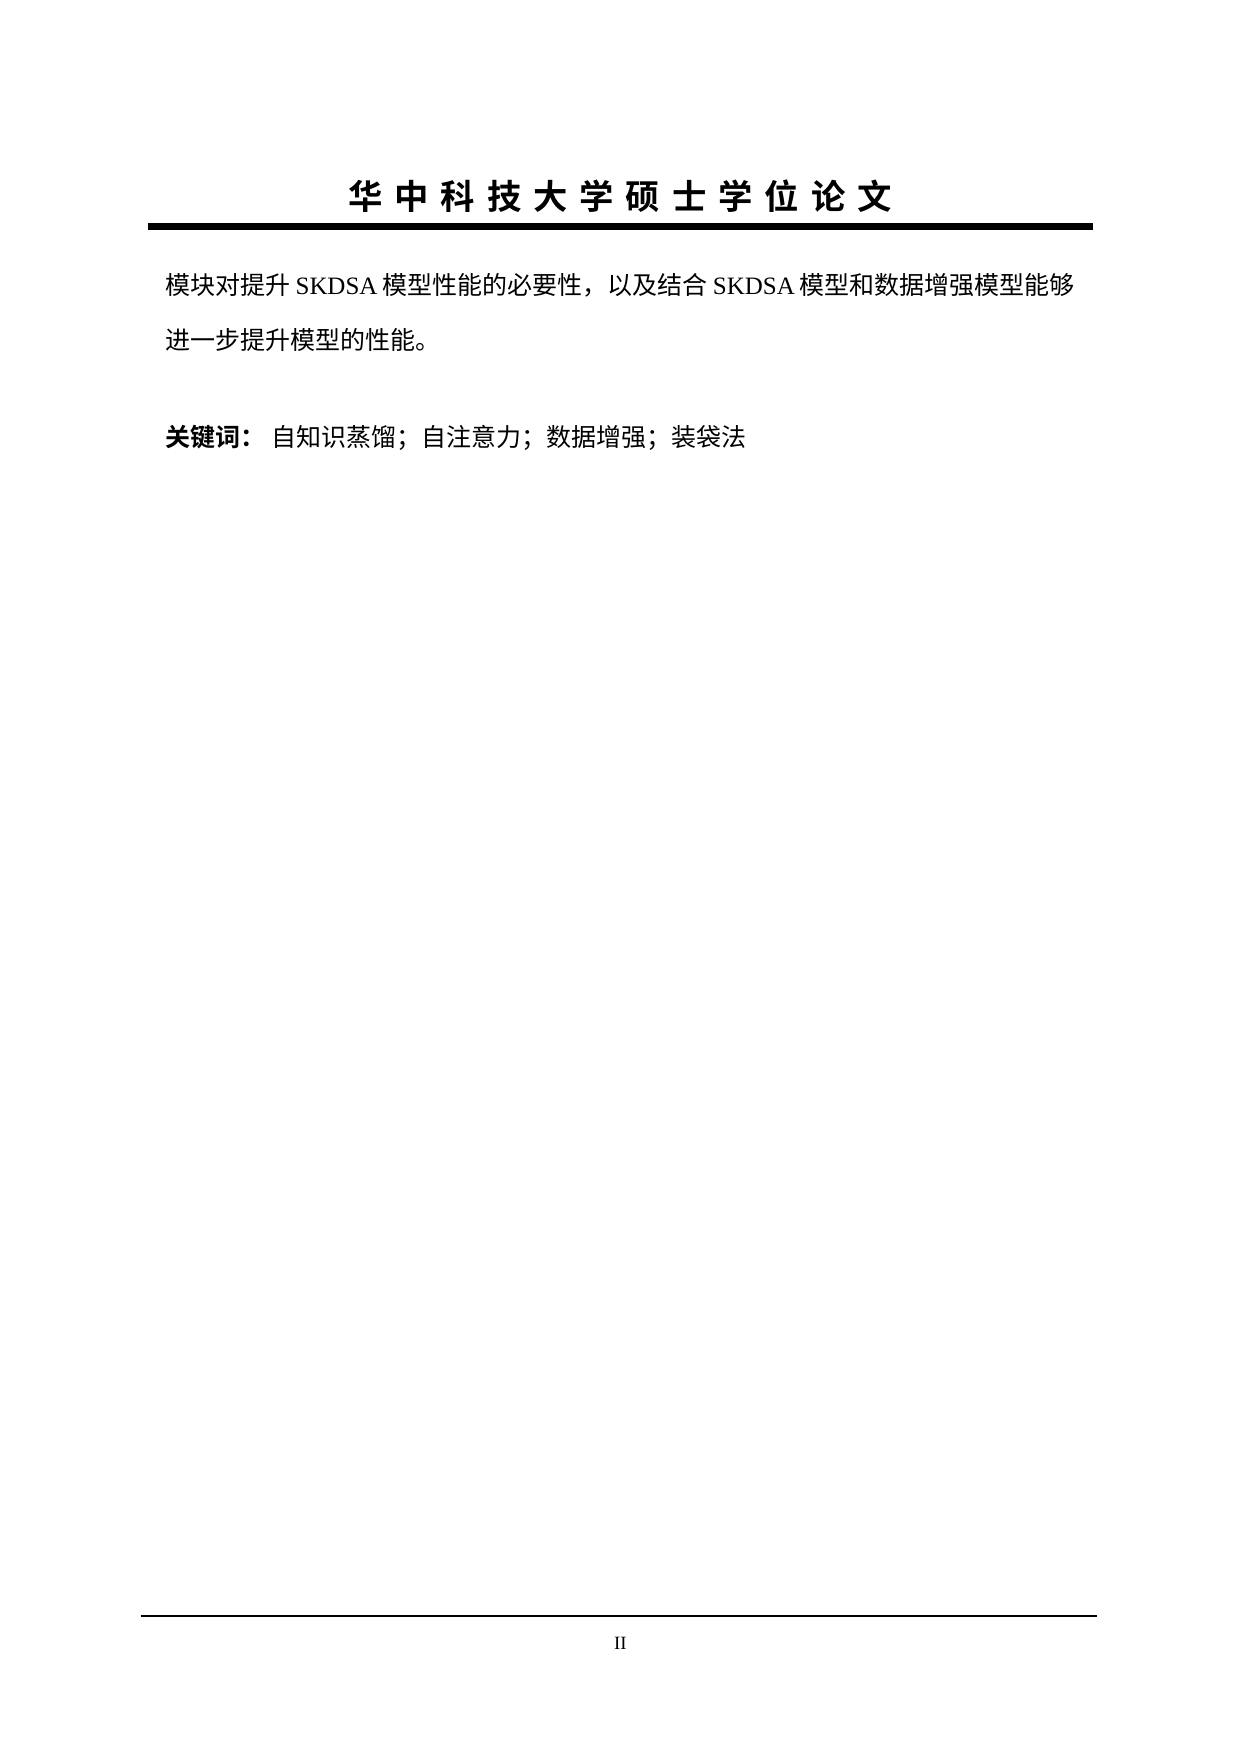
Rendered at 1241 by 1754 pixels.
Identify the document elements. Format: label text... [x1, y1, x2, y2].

text 关键词： 自知识蒸馏；自注意力；数据增强；装袋法 [165, 418, 1075, 454]
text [165, 266, 1075, 356]
